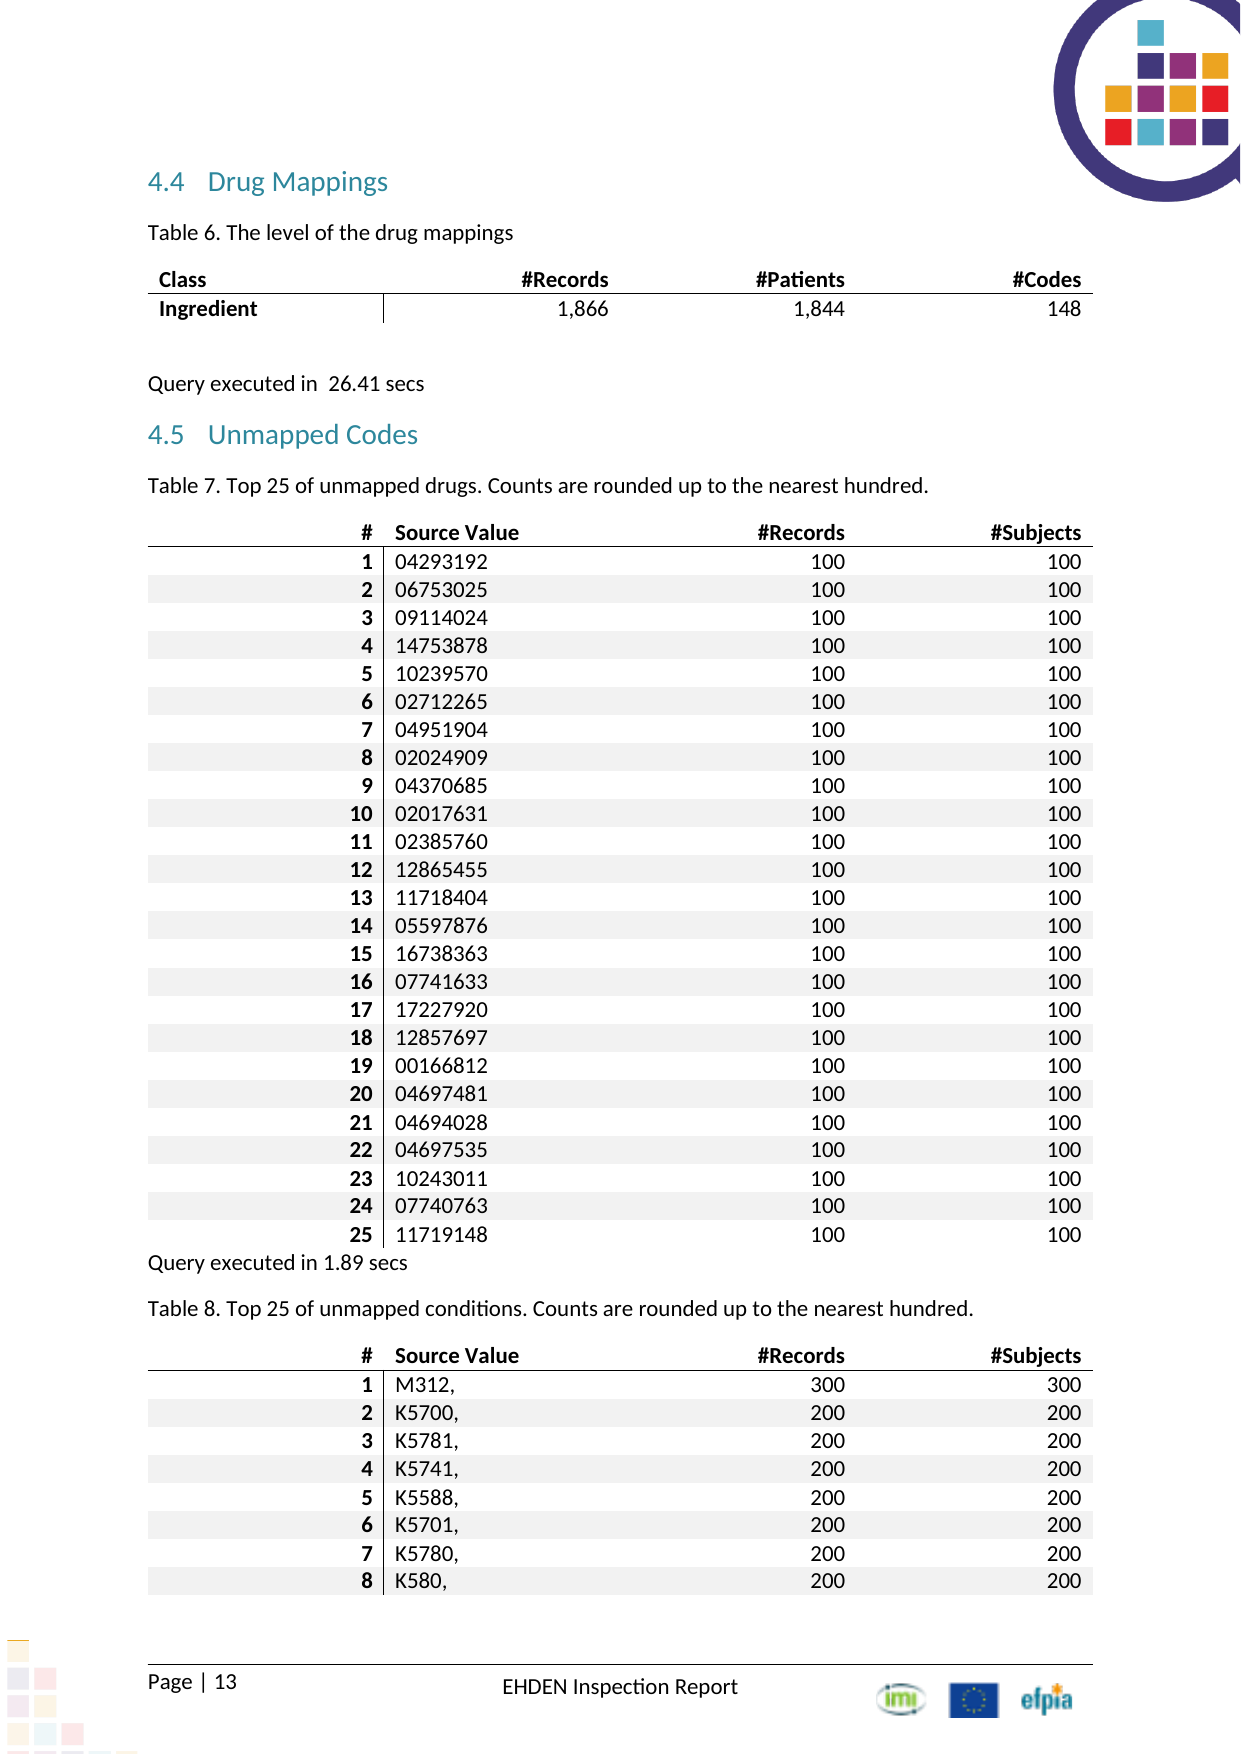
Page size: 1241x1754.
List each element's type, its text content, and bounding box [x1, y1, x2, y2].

table_cell 100 [856, 996, 1093, 1023]
table_cell 19 [148, 1052, 383, 1079]
table_cell 10239570 [384, 659, 620, 687]
table_cell 100 [620, 1164, 856, 1192]
table_header # [148, 1341, 384, 1369]
table_cell 15 [148, 940, 383, 967]
table_cell 06753025 [384, 575, 620, 603]
table_cell 04697535 [384, 1136, 620, 1164]
table_cell 100 [620, 771, 856, 799]
table_cell 100 [620, 631, 856, 659]
table_cell 13 [148, 884, 383, 911]
table_cell 100 [856, 743, 1093, 771]
table_cell 04293192 [384, 547, 620, 575]
table_cell 100 [620, 687, 856, 715]
table_cell 300 [620, 1371, 856, 1398]
table_cell M312, [384, 1371, 620, 1398]
subtitle Drug Mappings [148, 163, 1093, 199]
table_cell 200 [620, 1567, 856, 1595]
table_cell 16 [148, 968, 383, 996]
table_cell 2 [148, 575, 383, 603]
table_cell 09114024 [384, 603, 620, 631]
table_cell 100 [620, 743, 856, 771]
table_cell 4 [148, 1455, 383, 1483]
table_cell 04697481 [384, 1080, 620, 1108]
table_cell 100 [620, 1024, 856, 1052]
table_cell 5 [148, 659, 383, 687]
table_cell 100 [856, 884, 1093, 911]
table_cell 04951904 [384, 715, 620, 743]
text Query executed in 26.41 secs [148, 369, 1093, 397]
text Query executed in 1.89 secs [148, 1248, 1093, 1276]
table_cell 100 [856, 771, 1093, 799]
table_cell 02017631 [384, 799, 620, 827]
table_header #Records [620, 1341, 856, 1369]
table_cell 00166812 [384, 1052, 620, 1079]
table_cell 100 [620, 911, 856, 939]
table_header Source Value [384, 518, 620, 546]
table_cell 100 [620, 940, 856, 967]
table_cell 12 [148, 855, 383, 883]
table_cell 7 [148, 1539, 383, 1567]
table_cell 200 [856, 1399, 1093, 1427]
table_cell 100 [856, 547, 1093, 575]
table_cell K5780, [384, 1539, 620, 1567]
table_cell K5701, [384, 1511, 620, 1539]
table_cell 02024909 [384, 743, 620, 771]
table_cell 18 [148, 1024, 383, 1052]
table_cell 100 [856, 1220, 1093, 1248]
table_cell 6 [148, 1511, 383, 1539]
table_cell 100 [856, 715, 1093, 743]
table_cell 3 [148, 603, 383, 631]
table_cell 100 [620, 799, 856, 827]
table_cell 100 [856, 968, 1093, 996]
table_cell 200 [620, 1539, 856, 1567]
table_cell 100 [856, 1080, 1093, 1108]
table_cell 25 [148, 1220, 383, 1248]
subtitle Unmapped Codes [148, 416, 1093, 452]
table_header #Records [384, 265, 620, 293]
table_header Class [148, 265, 384, 293]
table_cell 100 [620, 575, 856, 603]
table_cell 100 [856, 799, 1093, 827]
table_cell 10 [148, 799, 383, 827]
table_cell 12865455 [384, 855, 620, 883]
table_cell K580, [384, 1567, 620, 1595]
table_cell 23 [148, 1164, 383, 1192]
table_cell 100 [856, 659, 1093, 687]
table_cell 100 [856, 1052, 1093, 1079]
table_cell 05597876 [384, 911, 620, 939]
table_cell 100 [856, 855, 1093, 883]
table_cell 24 [148, 1192, 383, 1220]
table_cell 100 [856, 575, 1093, 603]
table_cell 100 [620, 855, 856, 883]
table_cell 9 [148, 771, 383, 799]
table_cell 100 [856, 603, 1093, 631]
table_cell 17 [148, 996, 383, 1023]
table_cell 100 [856, 1192, 1093, 1220]
table_cell 2 [148, 1399, 383, 1427]
table_header #Subjects [856, 1341, 1093, 1369]
table_cell 11 [148, 828, 383, 855]
picture [876, 1682, 1073, 1718]
table_cell 200 [856, 1427, 1093, 1454]
table_cell 22 [148, 1136, 383, 1164]
table_cell 6 [148, 687, 383, 715]
table_cell 10243011 [384, 1164, 620, 1192]
picture [1053, 0, 1241, 207]
table_cell 100 [856, 687, 1093, 715]
table_cell 200 [856, 1511, 1093, 1539]
table_cell K5741, [384, 1455, 620, 1483]
table_cell 07741633 [384, 968, 620, 996]
table_cell 100 [856, 940, 1093, 967]
table_cell 20 [148, 1080, 383, 1108]
table_cell 100 [620, 1220, 856, 1248]
text Table 7. Top 25 of unmapped drugs. Counts are rounded up to the nearest hundred. [148, 471, 1093, 499]
table_cell 100 [620, 1052, 856, 1079]
table_cell 200 [856, 1483, 1093, 1511]
table_cell 1,866 [384, 294, 620, 322]
text Table 8. Top 25 of unmapped conditions. Counts are rounded up to the nearest hundred. [148, 1294, 1093, 1323]
table_cell 100 [620, 715, 856, 743]
table_cell 200 [620, 1427, 856, 1454]
table_cell 100 [856, 1136, 1093, 1164]
table_header #Subjects [856, 518, 1093, 546]
table_header #Patients [620, 265, 856, 293]
table_cell 07740763 [384, 1192, 620, 1220]
table_cell 100 [620, 659, 856, 687]
table_cell 5 [148, 1483, 383, 1511]
table_cell 100 [620, 1136, 856, 1164]
table_cell 200 [620, 1399, 856, 1427]
table_cell 100 [620, 603, 856, 631]
table_cell 200 [620, 1483, 856, 1511]
table_cell 8 [148, 743, 383, 771]
table_cell 200 [856, 1455, 1093, 1483]
table_cell 11718404 [384, 884, 620, 911]
table_cell 100 [620, 996, 856, 1023]
table_cell 200 [620, 1455, 856, 1483]
table_cell 100 [856, 911, 1093, 939]
table_cell Ingredient [148, 294, 383, 322]
table_cell 200 [856, 1567, 1093, 1595]
table_cell 100 [620, 1080, 856, 1108]
table_cell 21 [148, 1108, 383, 1136]
text Table 6. The level of the drug mappings [148, 218, 1093, 246]
table_cell 11719148 [384, 1220, 620, 1248]
table_cell 8 [148, 1567, 383, 1595]
table_cell 12857697 [384, 1024, 620, 1052]
table_cell 200 [856, 1539, 1093, 1567]
table_cell 100 [620, 828, 856, 855]
table_cell 100 [856, 1164, 1093, 1192]
table_cell 100 [856, 1108, 1093, 1136]
table_cell 17227920 [384, 996, 620, 1023]
table_cell 1,844 [620, 294, 856, 322]
table_cell 04370685 [384, 771, 620, 799]
table_cell 100 [856, 631, 1093, 659]
table_cell 1 [148, 1371, 383, 1398]
table_cell K5700, [384, 1399, 620, 1427]
table_cell 02712265 [384, 687, 620, 715]
table_cell 14 [148, 911, 383, 939]
table_header #Records [620, 518, 856, 546]
table_cell 100 [620, 1192, 856, 1220]
table_header Source Value [384, 1341, 620, 1369]
table_cell 02385760 [384, 828, 620, 855]
table_cell 7 [148, 715, 383, 743]
table_cell K5781, [384, 1427, 620, 1454]
table_cell 100 [856, 828, 1093, 855]
table_cell 100 [856, 1024, 1093, 1052]
table_cell 100 [620, 547, 856, 575]
table_cell 100 [620, 968, 856, 996]
table_cell 100 [620, 884, 856, 911]
table_cell 16738363 [384, 940, 620, 967]
table_cell 100 [620, 1108, 856, 1136]
table_cell 3 [148, 1427, 383, 1454]
table_cell 148 [856, 294, 1093, 322]
table_cell 1 [148, 547, 383, 575]
table_cell 200 [620, 1511, 856, 1539]
table_header # [148, 518, 384, 546]
table_cell 14753878 [384, 631, 620, 659]
table_cell 04694028 [384, 1108, 620, 1136]
table_cell K5588, [384, 1483, 620, 1511]
table_cell 4 [148, 631, 383, 659]
table_header #Codes [856, 265, 1093, 293]
table_cell 300 [856, 1371, 1093, 1398]
